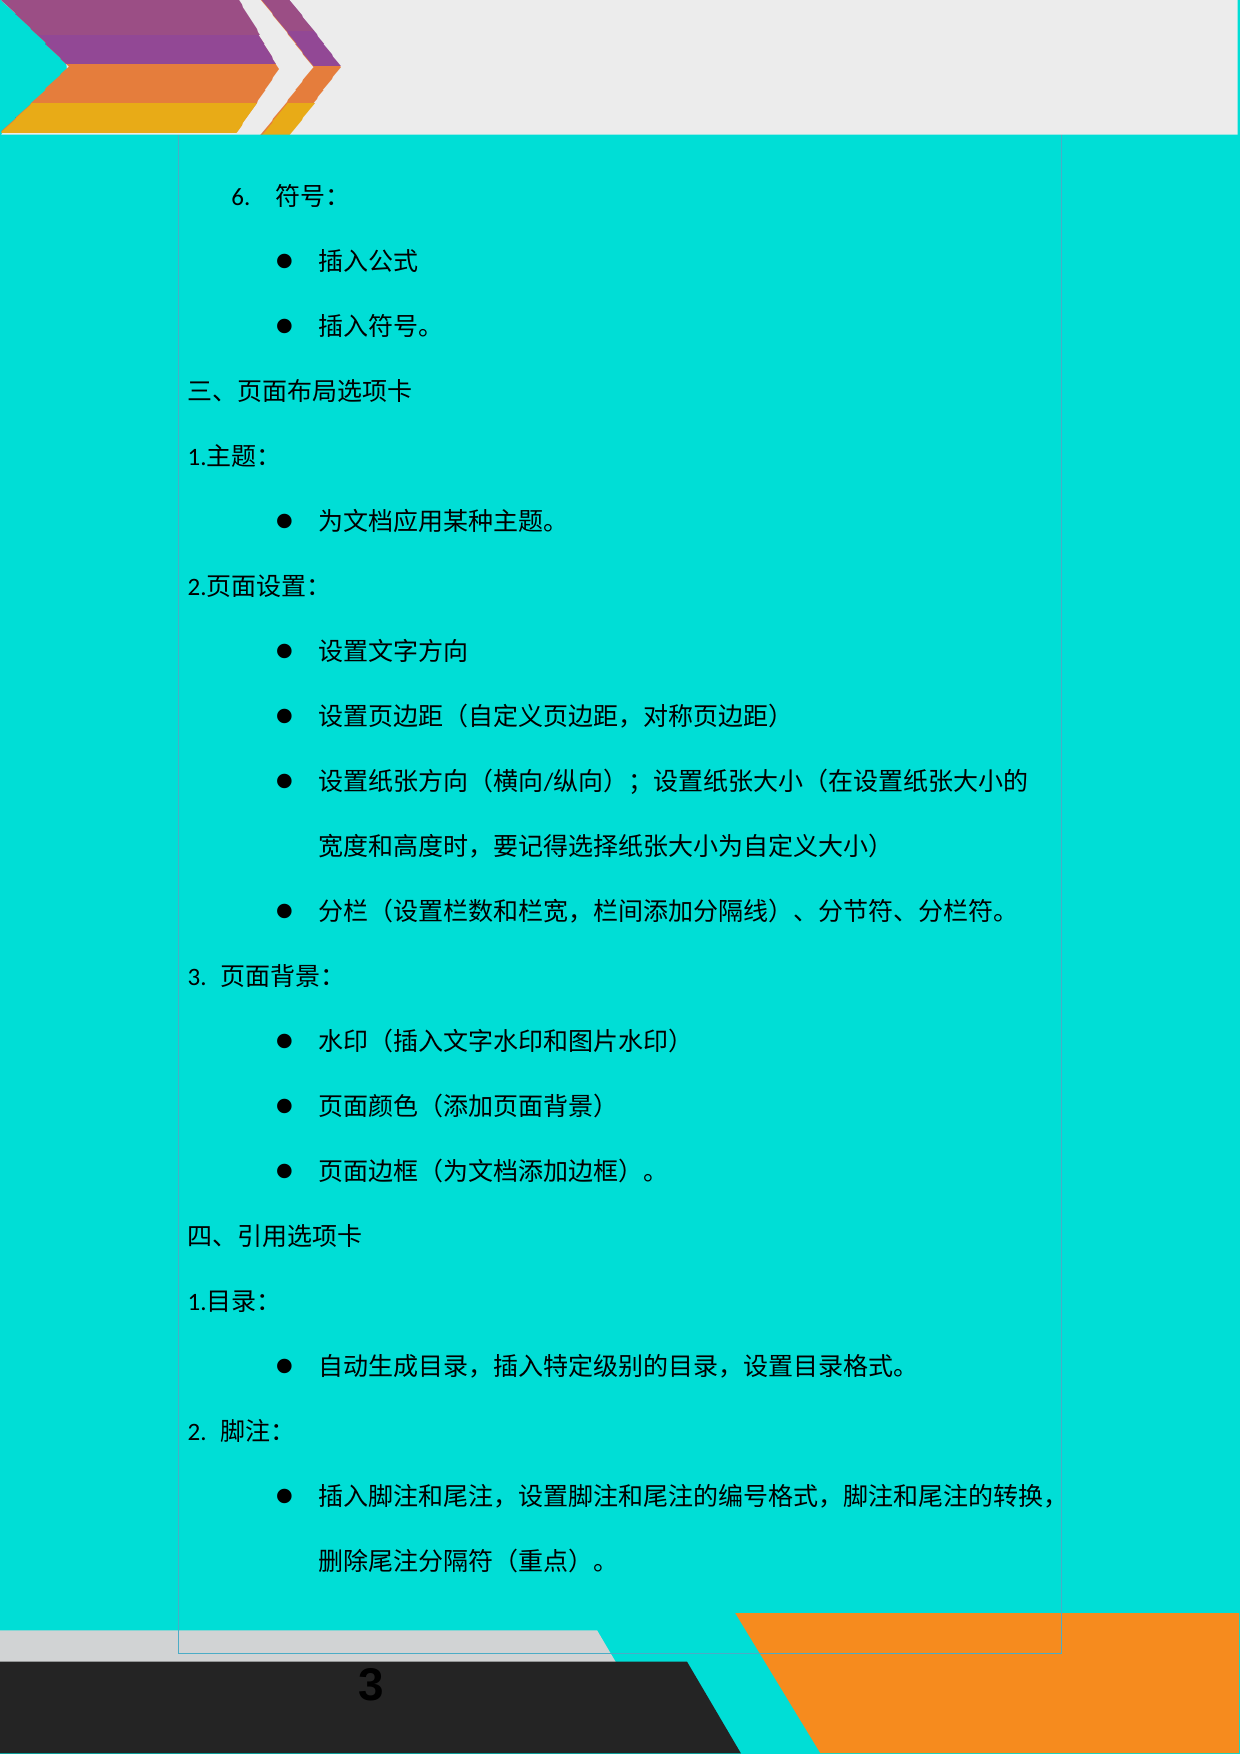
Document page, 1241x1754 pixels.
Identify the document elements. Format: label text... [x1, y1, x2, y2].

list 页面颜色（添加页面背景） [275, 1072, 1053, 1137]
list 设置文字方向 [275, 617, 1053, 682]
list 脚注： [187, 1397, 1053, 1462]
list 水印（插入文字水印和图片水印） [275, 1007, 1053, 1072]
list 设置纸张方向（横向/纵向）；设置纸张大小（在设置纸张大小的宽度和高度时，要记得选择纸张大小为自定义大小） [275, 747, 1053, 877]
list 插入符号。 [275, 292, 1053, 357]
text 四、引用选项卡 [187, 1202, 1053, 1267]
list 页面边框（为文档添加边框）。 [275, 1137, 1053, 1202]
text 1.主题： [187, 422, 1053, 487]
text 三、页面布局选项卡 [187, 357, 1053, 422]
list 插入公式 [275, 227, 1053, 292]
list 分栏（设置栏数和栏宽，栏间添加分隔线）、分节符、分栏符。 [275, 877, 1053, 942]
picture [0, 0, 1236, 135]
list 自动生成目录，插入特定级别的目录，设置目录格式。 [275, 1332, 1053, 1397]
list 为文档应用某种主题。 [275, 487, 1053, 552]
list 设置页边距（自定义页边距，对称页边距） [275, 682, 1053, 747]
list 插入脚注和尾注，设置脚注和尾注的编号格式，脚注和尾注的转换，删除尾注分隔符（重点）。 [275, 1462, 1053, 1592]
list 符号： [231, 162, 1053, 227]
text 2.页面设置： [187, 552, 1053, 617]
text 1.目录： [187, 1267, 1053, 1332]
list 页面背景： [187, 942, 1053, 1007]
